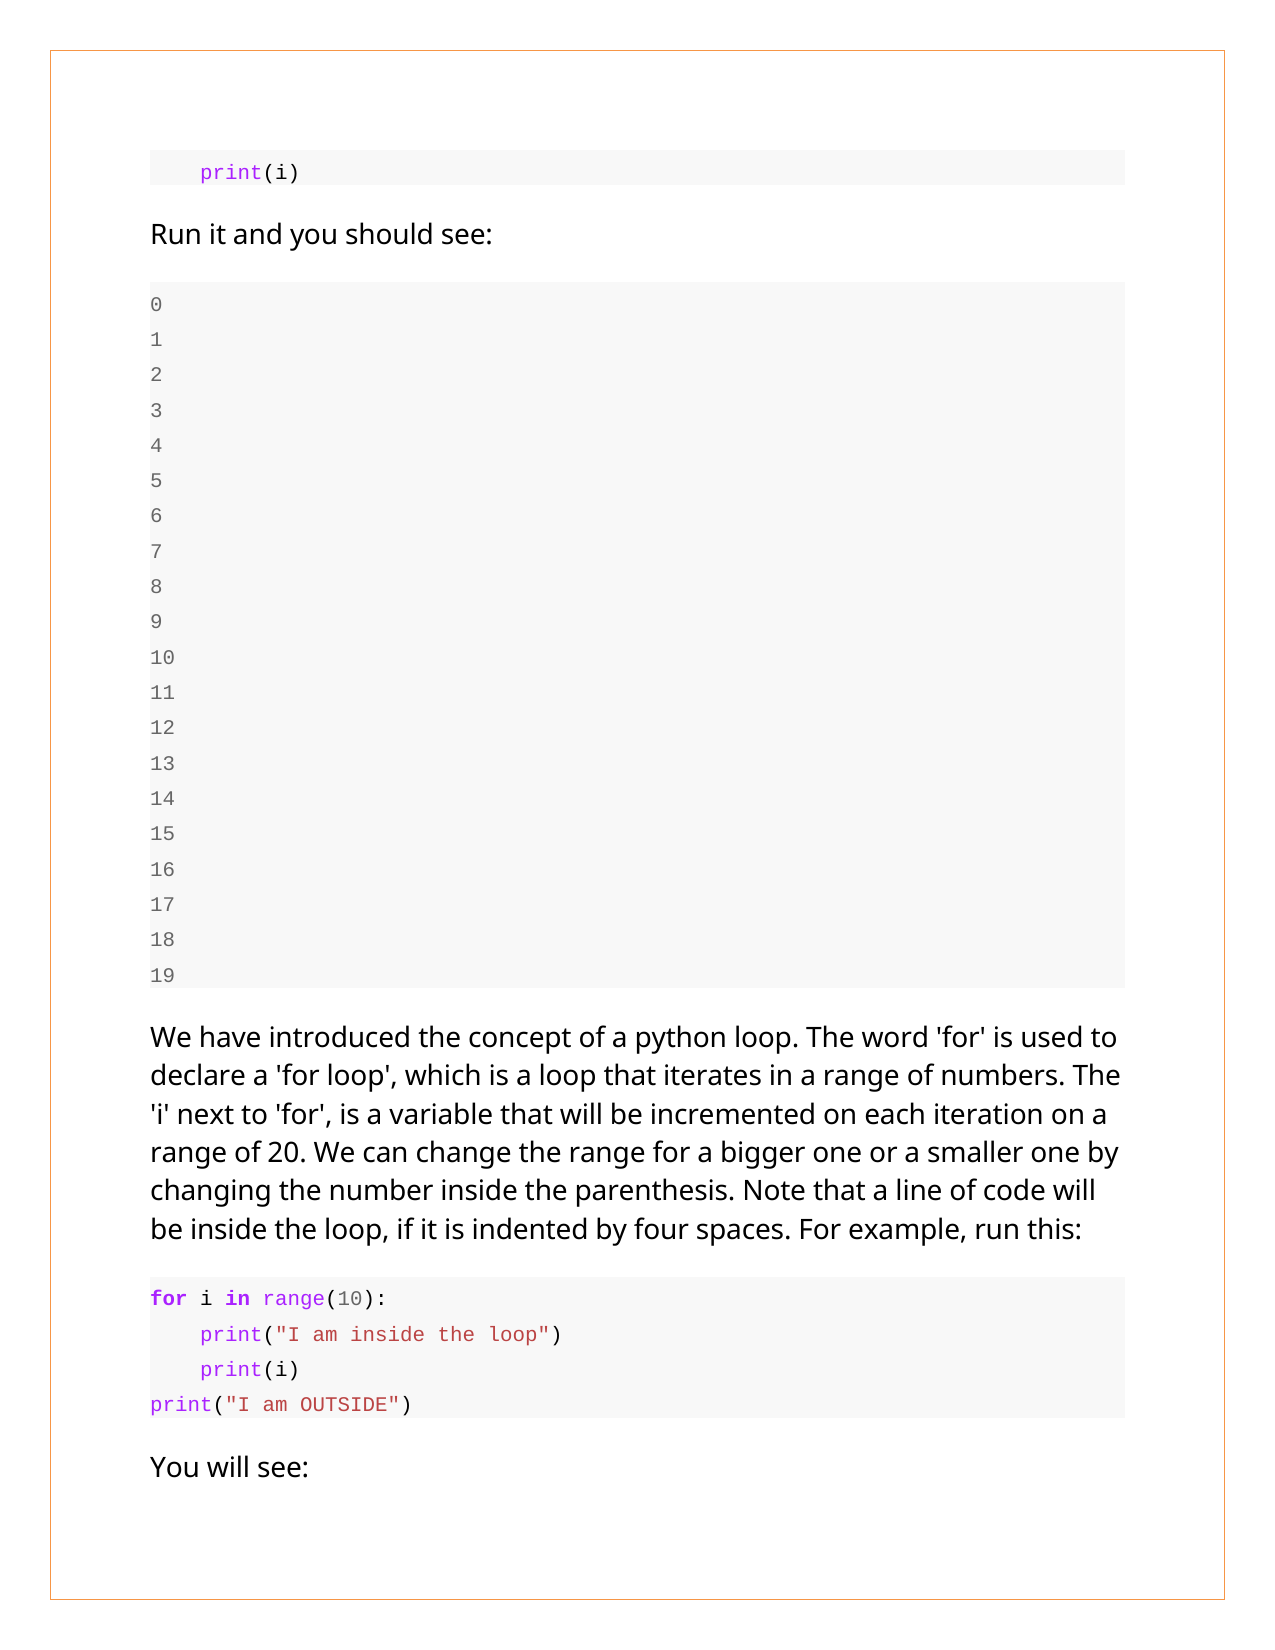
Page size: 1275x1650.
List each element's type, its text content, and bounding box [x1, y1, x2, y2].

text 14 [150, 776, 1125, 812]
text 4 [150, 423, 1125, 458]
text 6 [150, 494, 1125, 529]
text 15 [150, 812, 1125, 847]
text 17 [150, 882, 1125, 918]
text 1 [150, 317, 1125, 353]
text print(i) [150, 1347, 1125, 1382]
text print("I am inside the loop") [150, 1312, 1125, 1347]
text 12 [150, 706, 1125, 741]
text Run it and you should see: [150, 214, 1125, 253]
text 13 [150, 741, 1125, 776]
text 5 [150, 458, 1125, 494]
text for i in range(10): [150, 1277, 1125, 1312]
text We have introduced the concept of a python loop. The word 'for' is used to declare a 'for loop', which is a loop that iterates in a range of numbers. The 'i' next to 'for', is a variable that will be incremented on each iteration on a range of 20. We can change the range for a bigger one or a smaller one by changing the number inside the parenthesis. Note that a line of code will be inside the loop, if it is indented by four spaces. For example, run this: [150, 1017, 1125, 1247]
text 2 [150, 353, 1125, 388]
text print("I am OUTSIDE") [150, 1382, 1125, 1418]
text 9 [150, 600, 1125, 635]
text print(i) [150, 150, 1125, 185]
text 10 [150, 635, 1125, 670]
text 16 [150, 847, 1125, 882]
text 8 [150, 564, 1125, 600]
text 3 [150, 388, 1125, 423]
text 0 [150, 282, 1125, 317]
text 19 [150, 953, 1125, 988]
text 18 [150, 918, 1125, 953]
text You will see: [150, 1447, 1125, 1485]
text 7 [150, 529, 1125, 564]
text 11 [150, 670, 1125, 706]
